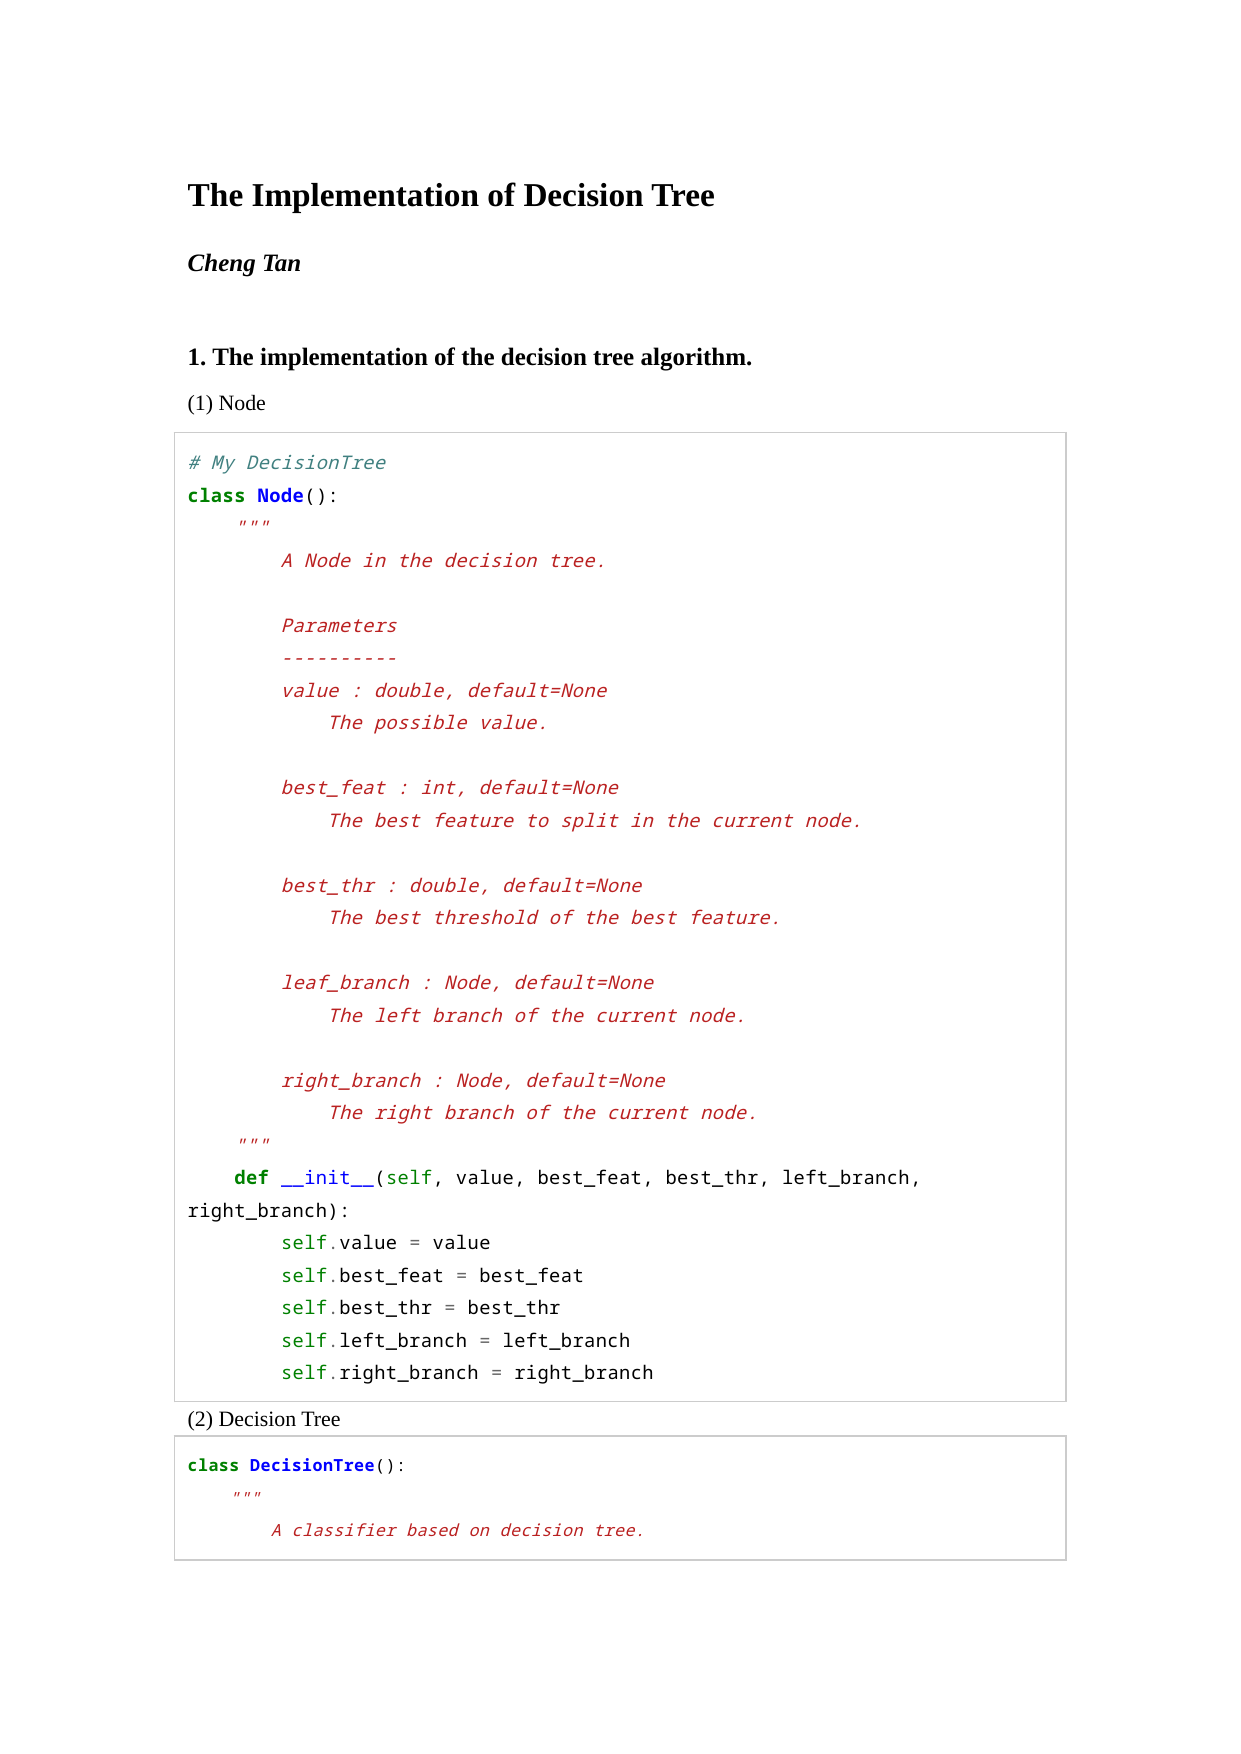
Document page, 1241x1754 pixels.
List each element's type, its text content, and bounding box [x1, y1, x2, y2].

text self.right_branch = right_branch [175, 1342, 1065, 1401]
text value : double, default=None [187, 673, 1053, 706]
text def __init__(self, value, best_feat, best_thr, left_branch, right_branch): [187, 1161, 1053, 1226]
text self.best_thr = best_thr [187, 1291, 1053, 1323]
text best_thr : double, default=None [187, 868, 1053, 901]
text self.left_branch = left_branch [187, 1323, 1053, 1342]
text (1) Node [187, 387, 1053, 419]
text """ [187, 1128, 1053, 1161]
text A Node in the decision tree. [187, 543, 1053, 576]
text # My DecisionTree [175, 433, 1065, 478]
text class DecisionTree(): [175, 1437, 1065, 1482]
text A classifier based on decision tree. [175, 1500, 1065, 1559]
text """ [187, 511, 1053, 543]
text Cheng Tan [187, 246, 1053, 279]
text The right branch of the current node. [187, 1096, 1053, 1128]
text class Node(): [187, 478, 1053, 511]
text The left branch of the current node. [187, 998, 1053, 1031]
text Parameters [187, 608, 1053, 641]
text The possible value. [187, 706, 1053, 738]
text The Implementation of Decision Tree [187, 162, 1053, 227]
text leaf_branch : Node, default=None [187, 966, 1053, 998]
text self.value = value [187, 1226, 1053, 1258]
text 1. The implementation of the decision tree algorithm. [187, 340, 1053, 372]
text right_branch : Node, default=None [187, 1063, 1053, 1096]
text ---------- [187, 641, 1053, 673]
text (2) Decision Tree [187, 1402, 1053, 1435]
text The best feature to split in the current node. [187, 803, 1053, 836]
text self.best_feat = best_feat [187, 1258, 1053, 1291]
text best_feat : int, default=None [187, 771, 1053, 803]
text The best threshold of the best feature. [187, 901, 1053, 933]
text """ [187, 1482, 1053, 1500]
